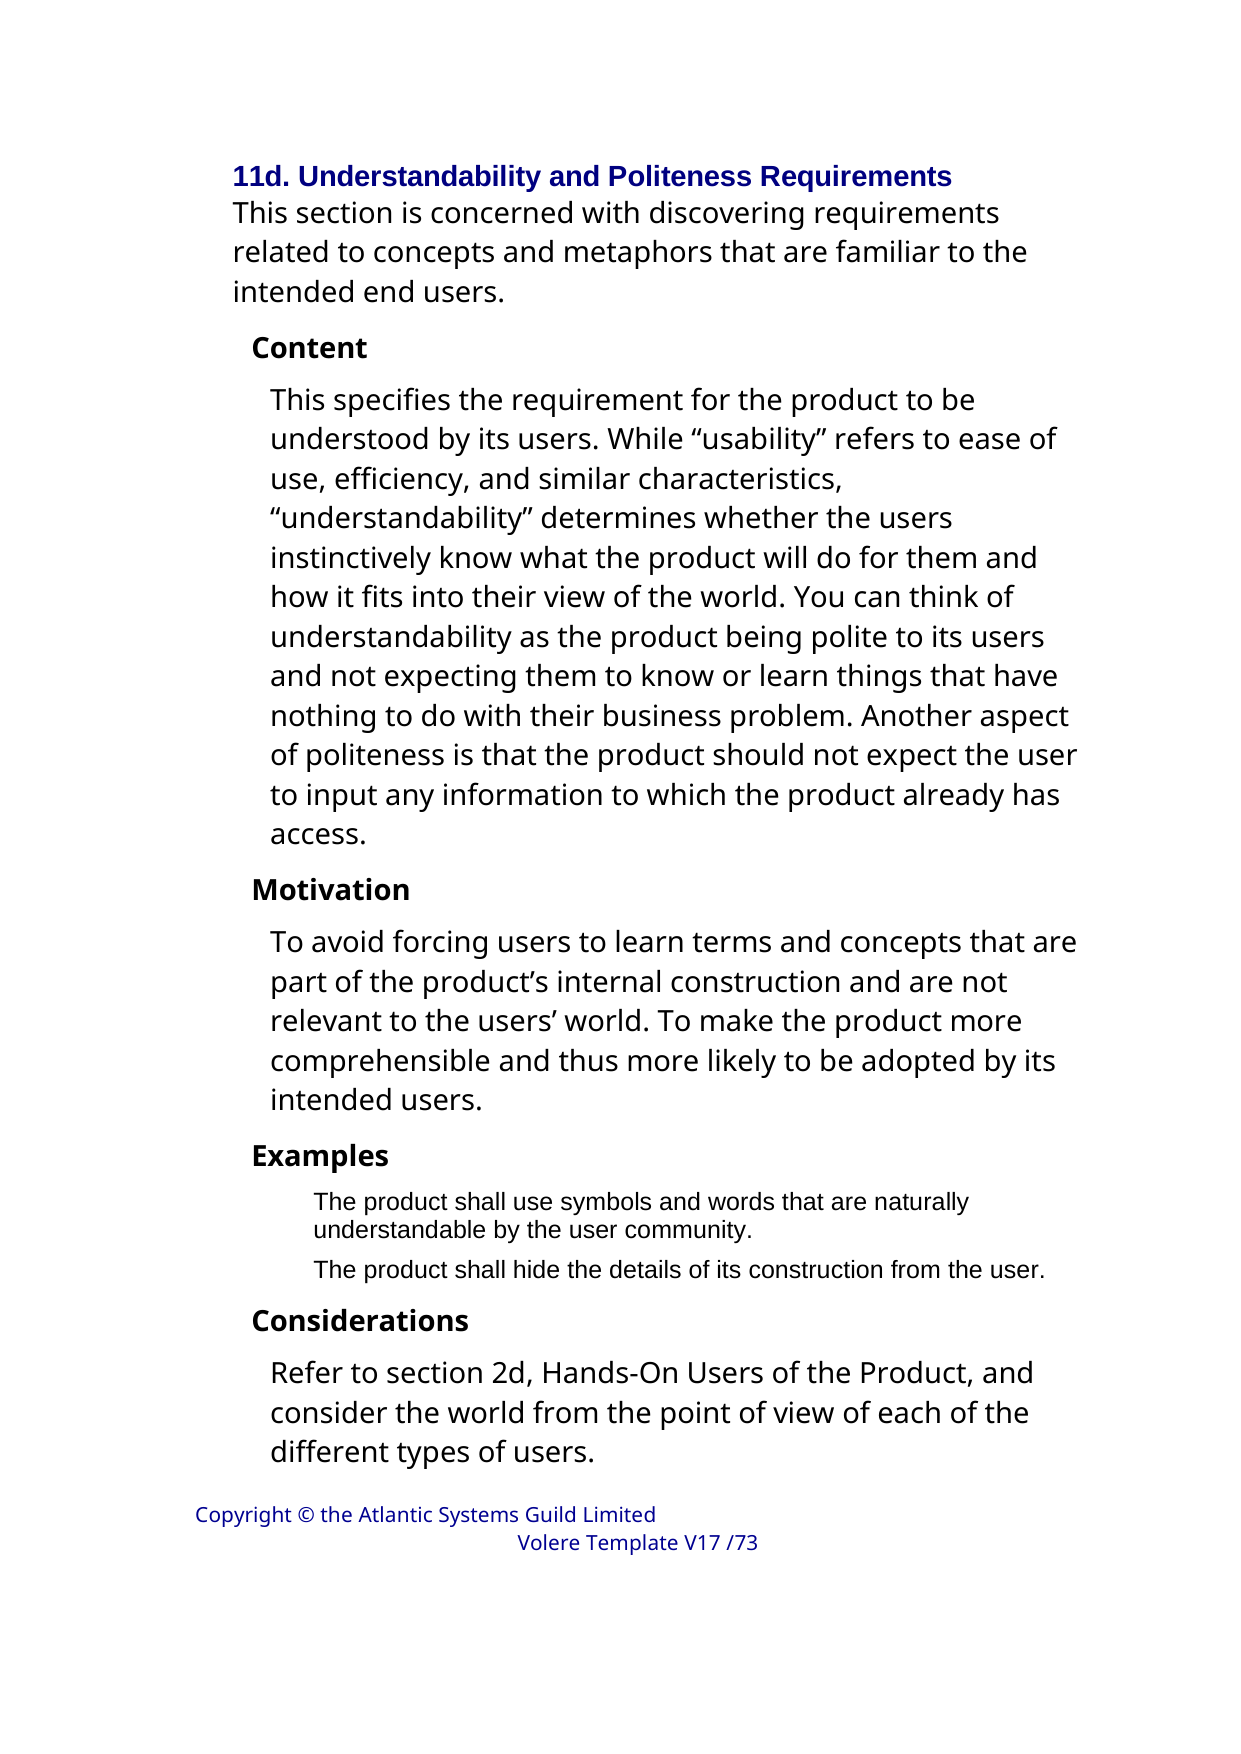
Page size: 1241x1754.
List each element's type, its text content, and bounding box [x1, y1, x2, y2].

text The product shall use symbols and words that are naturally understandable by the user community. [313, 1187, 1090, 1243]
text Examples [251, 1136, 1090, 1175]
text Motivation [251, 869, 1090, 909]
text The product shall hide the details of its construction from the user. [313, 1256, 1090, 1284]
subtitle To avoid forcing users to learn terms and concepts that are part of the product’s internal construction and are not relevant to the users’ world. To make the product more comprehensible and thus more likely to be adopted by its intended users. [270, 921, 1090, 1119]
subtitle Refer to section 2d, Hands-On Users of the Product, and consider the world from the point of view of each of the different types of users. [270, 1353, 1090, 1471]
subtitle This specifies the requirement for the product to be understood by its users. While “usability” refers to ease of use, efficiency, and similar characteristics, “understandability” determines whether the users instinctively know what the product will do for them and how it fits into their view of the world. You can think of understandability as the product being polite to its users and not expecting them to know or learn things that have nothing to do with their business problem. Another aspect of politeness is that the product should not expect the user to input any information to which the product already has access. [270, 379, 1090, 853]
text This section is concerned with discovering requirements related to concepts and metaphors that are familiar to the intended end users. [232, 192, 1090, 310]
text Content [251, 327, 1090, 367]
subtitle 11d. Understandability and Politeness Requirements [232, 159, 1090, 192]
text Considerations [251, 1301, 1090, 1340]
